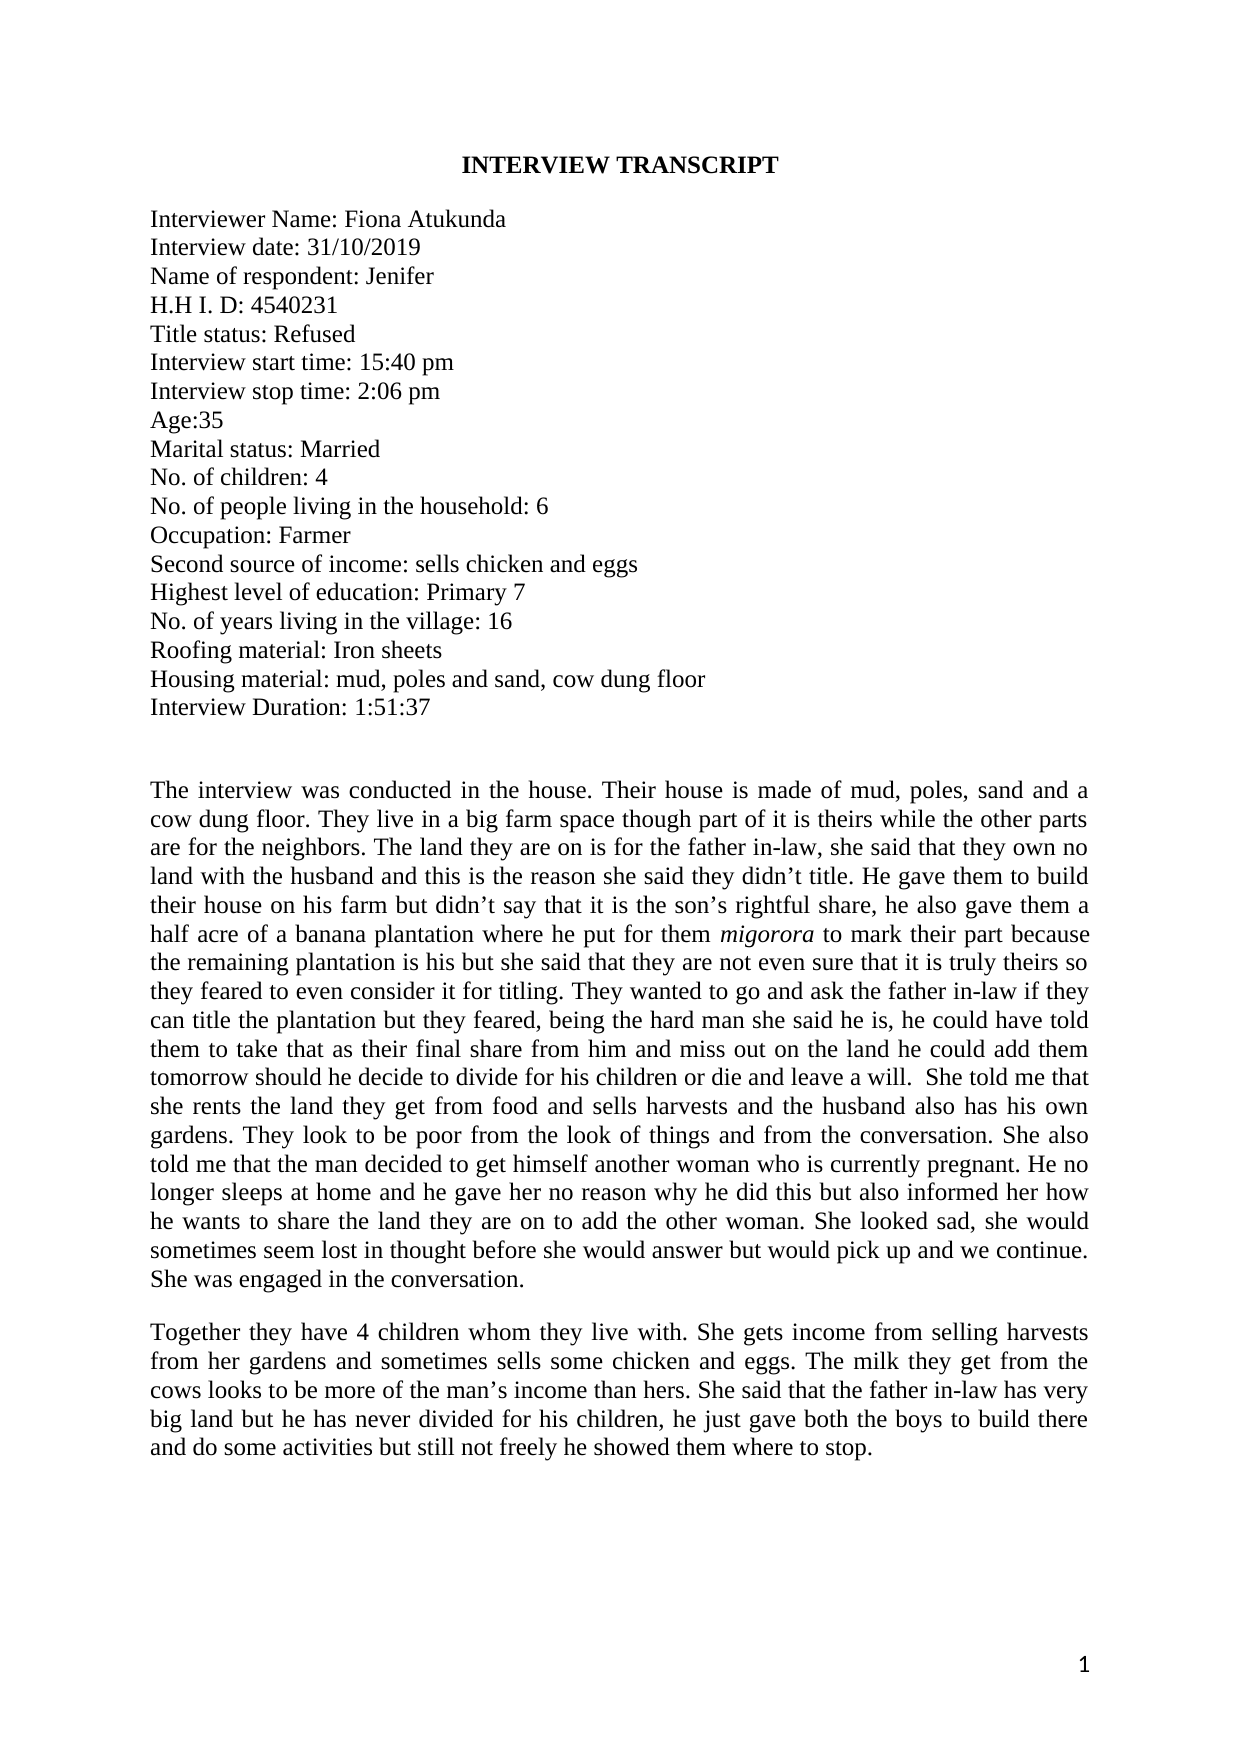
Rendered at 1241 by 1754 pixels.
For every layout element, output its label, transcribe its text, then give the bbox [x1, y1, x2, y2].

text INTERVIEW TRANSCRIPT [150, 150, 1090, 179]
text No. of children: 4 [150, 462, 1090, 491]
text No. of years living in the village: 16 [150, 606, 1090, 635]
text Second source of income: sells chicken and eggs [150, 549, 1090, 577]
text Interview start time: 15:40 pm [150, 347, 1090, 376]
text Highest level of education: Primary 7 [150, 577, 1090, 606]
text No. of people living in the household: 6 [150, 491, 1090, 520]
text H.H I. D: 4540231 [150, 290, 1090, 319]
text Marital status: Married [150, 434, 1090, 462]
text Together they have 4 children whom they live with. She gets income from selling harvests from her gardens and sometimes sells some chicken and eggs. The milk they get from the cows looks to be more of the man’s income than hers. She said that the father in-law has very big land but he has never divided for his children, he just gave both the boys to build there and do some activities but still not freely he showed them where to stop. [150, 1317, 1090, 1461]
text Title status: Refused [150, 319, 1090, 347]
text Roofing material: Iron sheets [150, 635, 1090, 664]
text Interview stop time: 2:06 pm [150, 376, 1090, 405]
text Interview date: 31/10/2019 [150, 232, 1090, 261]
text Housing material: mud, poles and sand, cow dung floor [150, 664, 1090, 692]
text Occupation: Farmer [150, 520, 1090, 549]
text Age:35 [150, 405, 1090, 434]
text Interviewer Name: Fiona Atukunda [150, 204, 1090, 232]
text Name of respondent: Jenifer [150, 261, 1090, 290]
text The interview was conducted in the house. Their house is made of mud, poles, sand and a cow dung floor. They live in a big farm space though part of it is theirs while the other parts are for the neighbors. The land they are on is for the father in-law, she said that they own no land with the husband and this is the reason she said they didn’t title. He gave them to build their house on his farm but didn’t say that it is the son’s rightful share, he also gave them a half acre of a banana plantation where he put for them migorora to mark their part because the remaining plantation is his but she said that they are not even sure that it is truly theirs so they feared to even consider it for titling. They wanted to go and ask the father in-law if they can title the plantation but they feared, being the hard man she said he is, he could have told them to take that as their final share from him and miss out on the land he could add them tomorrow should he decide to divide for his children or die and leave a will. She told me that she rents the land they get from food and sells harvests and the husband also has his own gardens. They look to be poor from the look of things and from the conversation. She also told me that the man decided to get himself another woman who is currently pregnant. He no longer sleeps at home and he gave her no reason why he did this but also informed her how he wants to share the land they are on to add the other woman. She looked sad, she would sometimes seem lost in thought before she would answer but would pick up and we continue. She was engaged in the conversation. [150, 775, 1090, 1292]
text Interview Duration: 1:51:37 [150, 692, 1090, 721]
